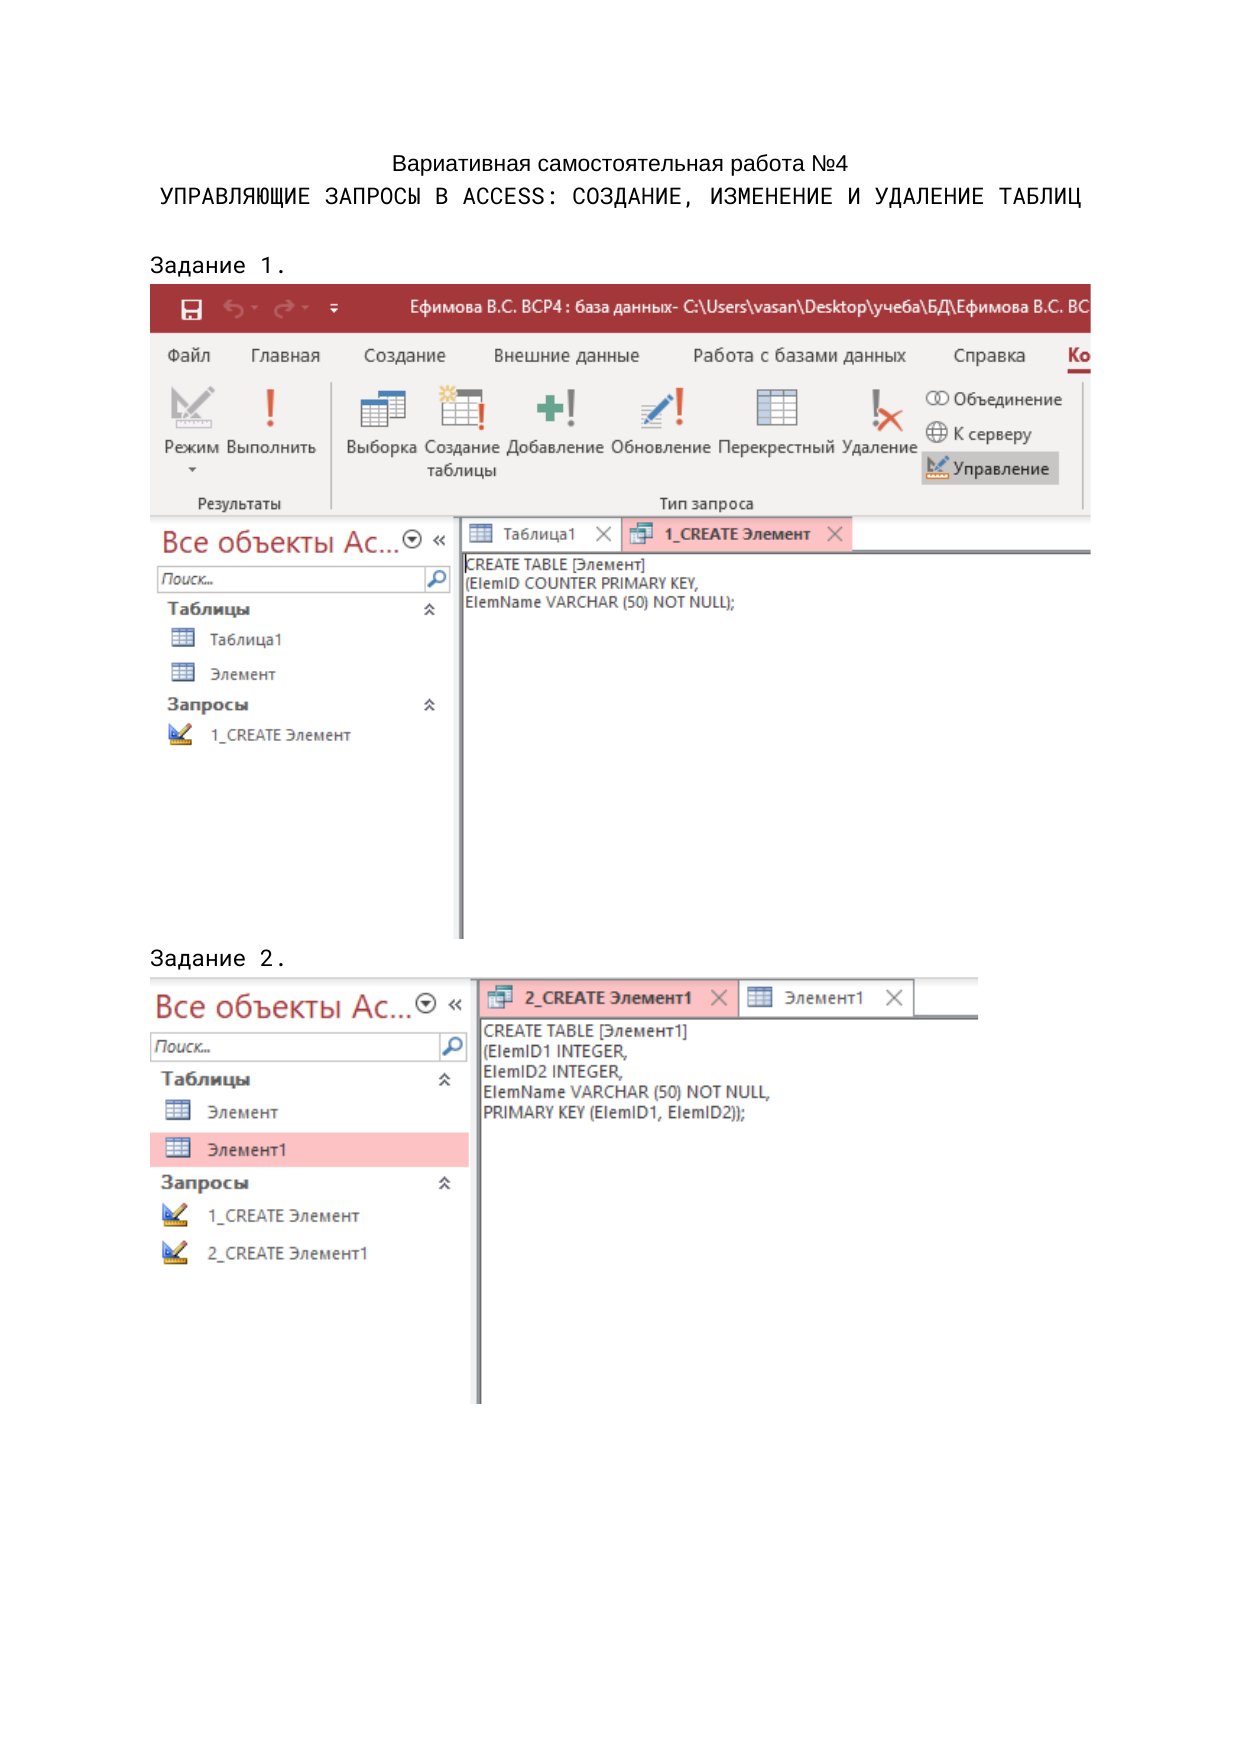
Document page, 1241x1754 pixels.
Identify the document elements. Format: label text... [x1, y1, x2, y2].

text Вариативная самостоятельная работа №4 [150, 150, 1090, 176]
picture [150, 284, 1091, 939]
picture [150, 977, 979, 1404]
text УПРАВЛЯЮЩИЕ ЗАПРОСЫ В ACCESS: СОЗДАНИЕ, ИЗМЕНЕНИЕ И УДАЛЕНИЕ ТАБЛИЦ [150, 180, 1090, 210]
text Задание 2. [150, 942, 1090, 972]
text Задание 1. [150, 249, 1090, 280]
